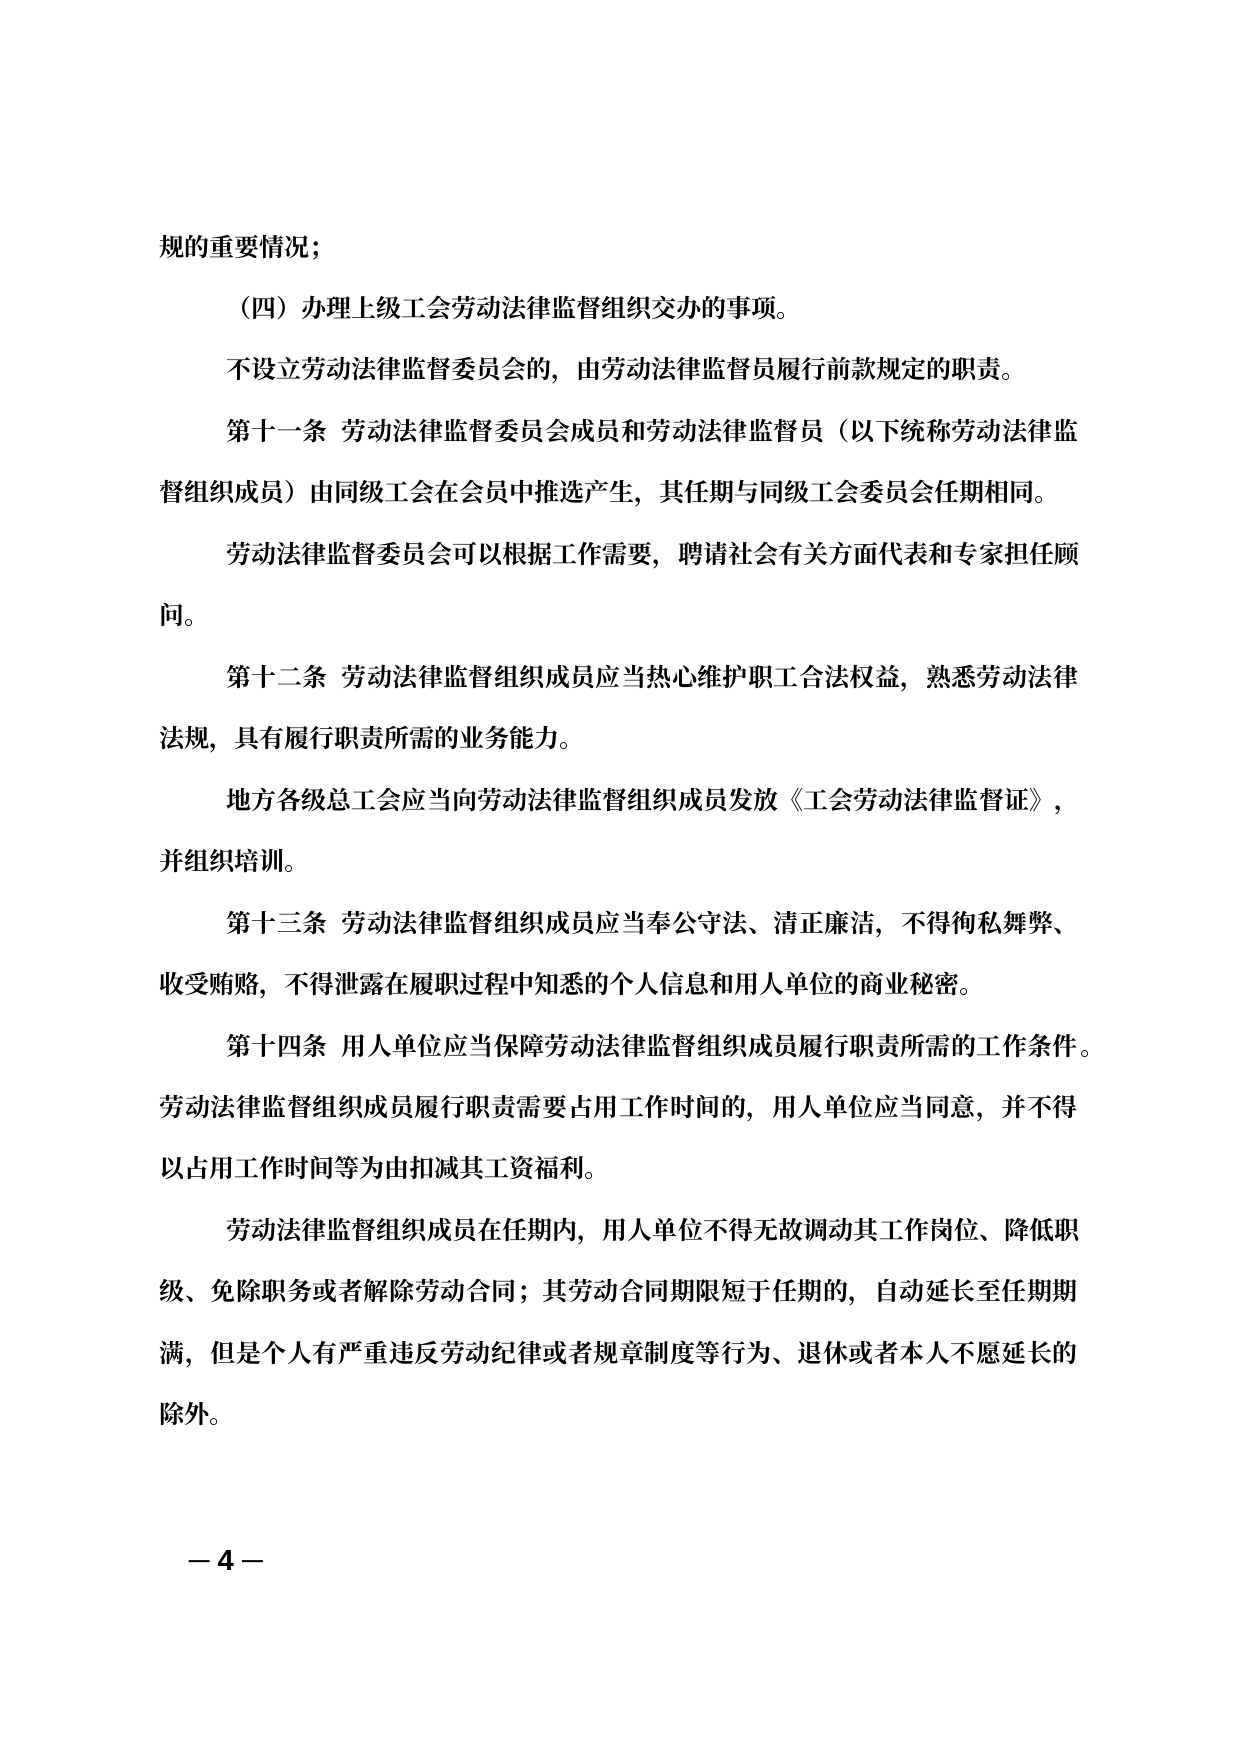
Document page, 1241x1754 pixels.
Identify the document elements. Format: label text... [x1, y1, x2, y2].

text 劳动法律监督组织成员在任期内，用人单位不得无故调动其工作岗位、降低职级、免除职务或者解除劳动合同；其劳动合同期限短于任期的，自动延长至任期期满，但是个人有严重违反劳动纪律或者规章制度等行为、退休或者本人不愿延长的除外。 [159, 1190, 1081, 1436]
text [159, 207, 1081, 268]
text 第十二条 劳动法律监督组织成员应当热心维护职工合法权益，熟悉劳动法律法规，具有履行职责所需的业务能力。 [159, 637, 1081, 760]
text 地方各级总工会应当向劳动法律监督组织成员发放《工会劳动法律监督证》，并组织培训。 [159, 760, 1081, 883]
text 不设立劳动法律监督委员会的，由劳动法律监督员履行前款规定的职责。 [159, 330, 1081, 391]
text 第十四条 用人单位应当保障劳动法律监督组织成员履行职责所需的工作条件。劳动法律监督组织成员履行职责需要占用工作时间的，用人单位应当同意，并不得以占用工作时间等为由扣减其工资福利。 [159, 1006, 1081, 1190]
text 劳动法律监督委员会可以根据工作需要，聘请社会有关方面代表和专家担任顾问。 [159, 514, 1081, 637]
text （四）办理上级工会劳动法律监督组织交办的事项。 [159, 268, 1081, 330]
text 第十一条 劳动法律监督委员会成员和劳动法律监督员（以下统称劳动法律监督组织成员）由同级工会在会员中推选产生，其任期与同级工会委员会任期相同。 [159, 391, 1081, 514]
text 第十三条 劳动法律监督组织成员应当奉公守法、清正廉洁，不得徇私舞弊、收受贿赂，不得泄露在履职过程中知悉的个人信息和用人单位的商业秘密。 [159, 883, 1081, 1006]
